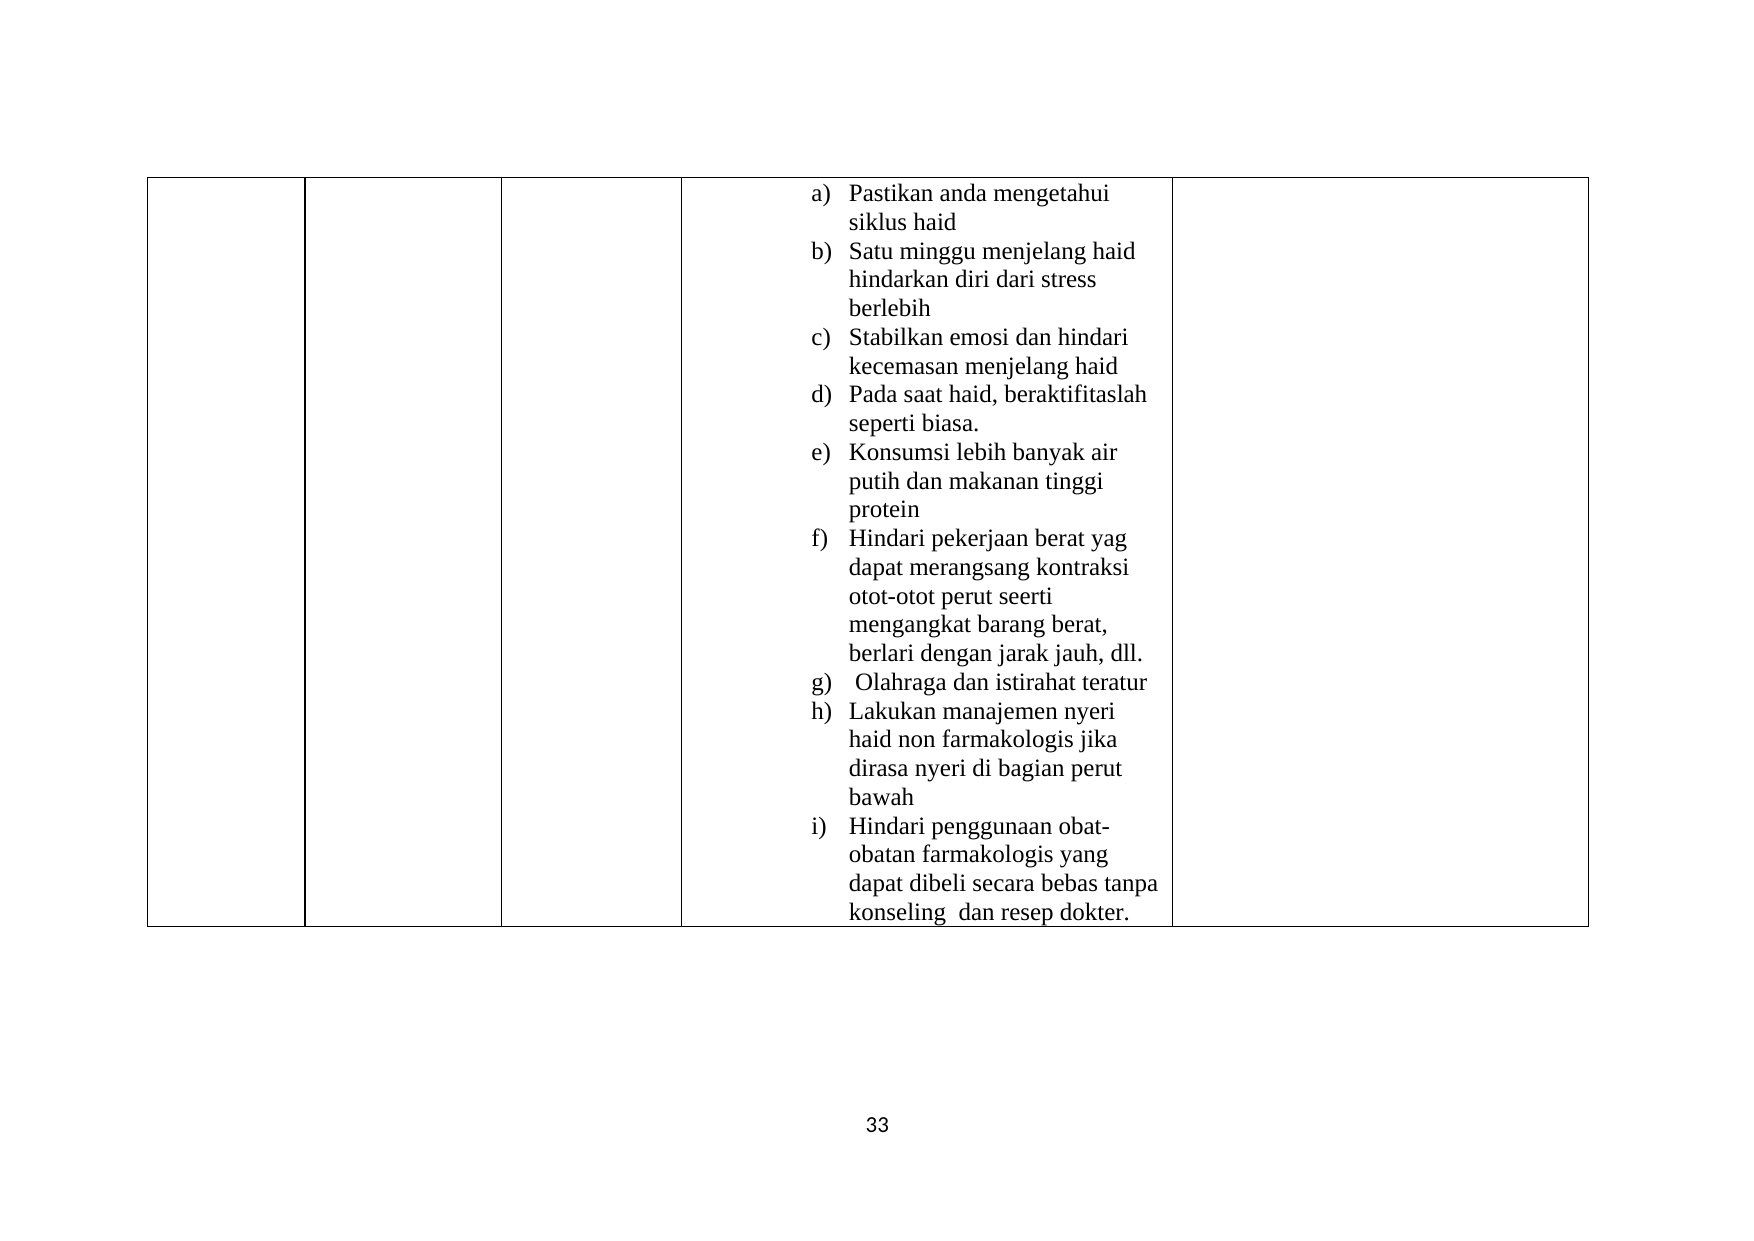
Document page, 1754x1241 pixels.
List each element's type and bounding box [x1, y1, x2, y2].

table_cell [1173, 178, 1588, 926]
table_cell [148, 178, 304, 926]
table_cell [306, 178, 501, 926]
table_cell [502, 178, 681, 926]
table_cell [682, 178, 1172, 926]
